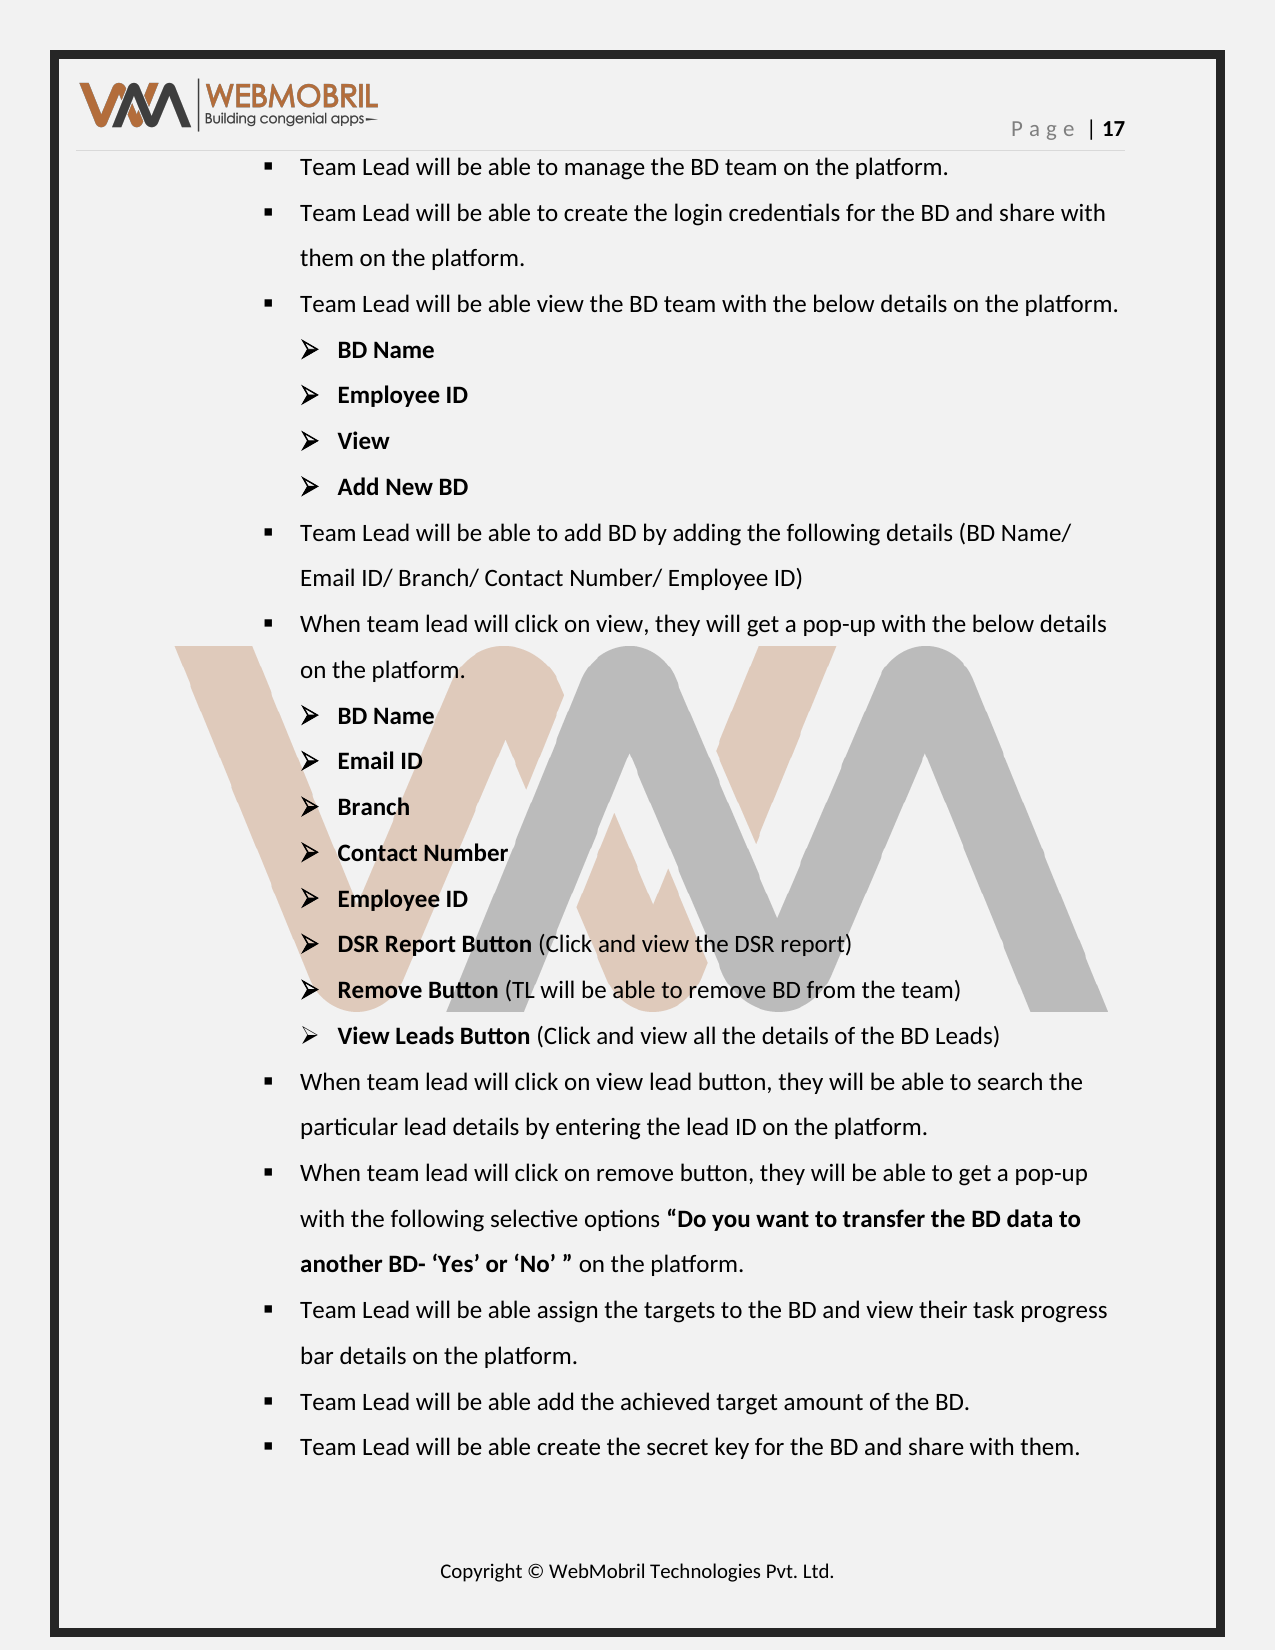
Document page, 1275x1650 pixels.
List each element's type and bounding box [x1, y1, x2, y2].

picture [1042, 622, 1048, 630]
picture [853, 621, 858, 630]
picture [76, 75, 381, 136]
picture [567, 622, 574, 630]
picture [1006, 622, 1013, 630]
picture [975, 622, 981, 630]
picture [806, 622, 812, 630]
picture [150, 621, 1126, 1030]
picture [891, 621, 896, 629]
picture [458, 622, 464, 630]
picture [1026, 621, 1031, 629]
picture [635, 621, 640, 629]
picture [716, 621, 721, 629]
picture [818, 622, 825, 630]
picture [484, 621, 489, 629]
picture [599, 621, 604, 629]
picture [866, 622, 872, 630]
picture [832, 622, 838, 630]
